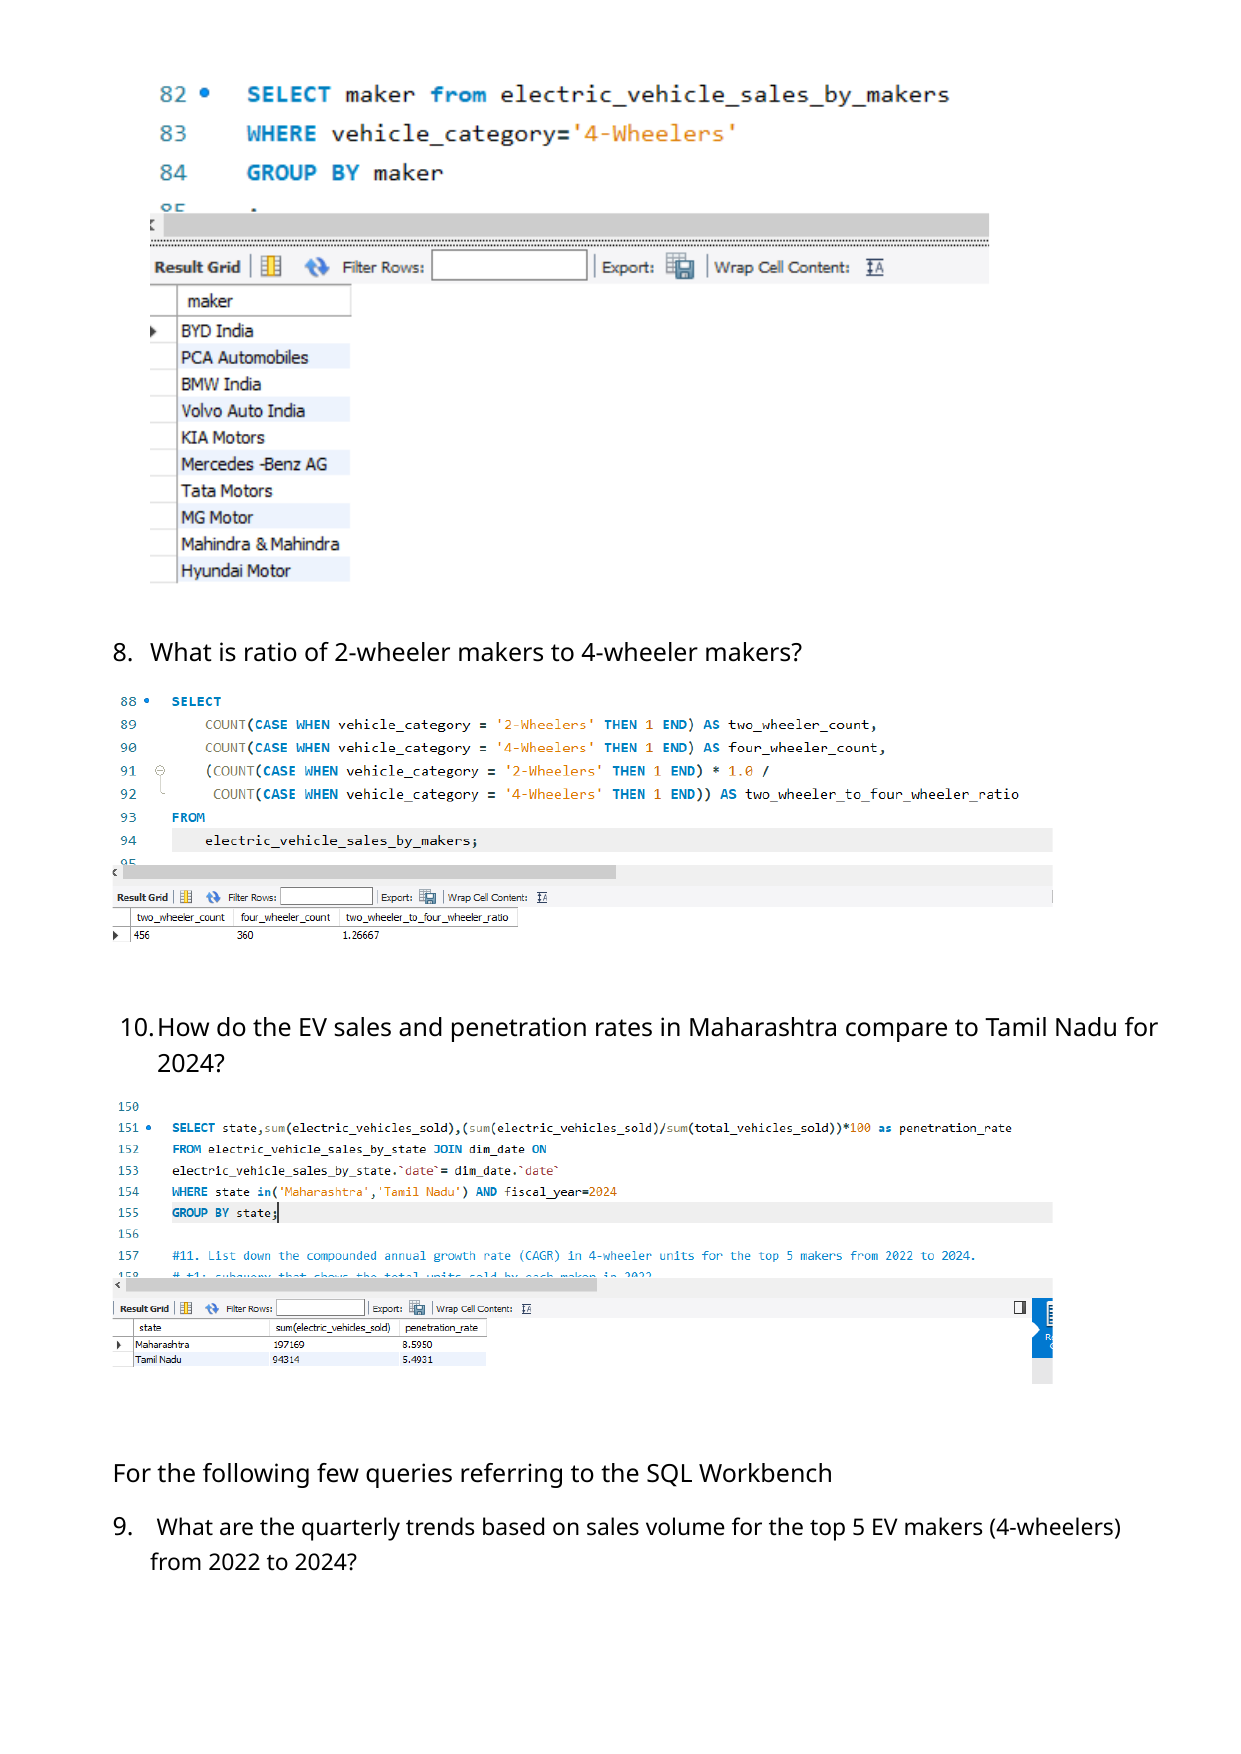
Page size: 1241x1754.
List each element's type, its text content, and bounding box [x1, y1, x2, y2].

picture [112, 1099, 1053, 1384]
list What are the quarterly trends based on sales volume for the top 5 EV makers (4-wheelers) from 2022 to 2024? [112, 1509, 1165, 1578]
picture [150, 75, 990, 596]
picture [112, 687, 1053, 954]
list What is ratio of 2-wheeler makers to 4-wheeler makers? [112, 634, 1165, 668]
list How do the EV sales and penetration rates in Maharashtra compare to Tamil Nadu for 2024? [119, 1009, 1165, 1080]
text For the following few queries referring to the SQL Workbench [112, 1455, 1165, 1489]
